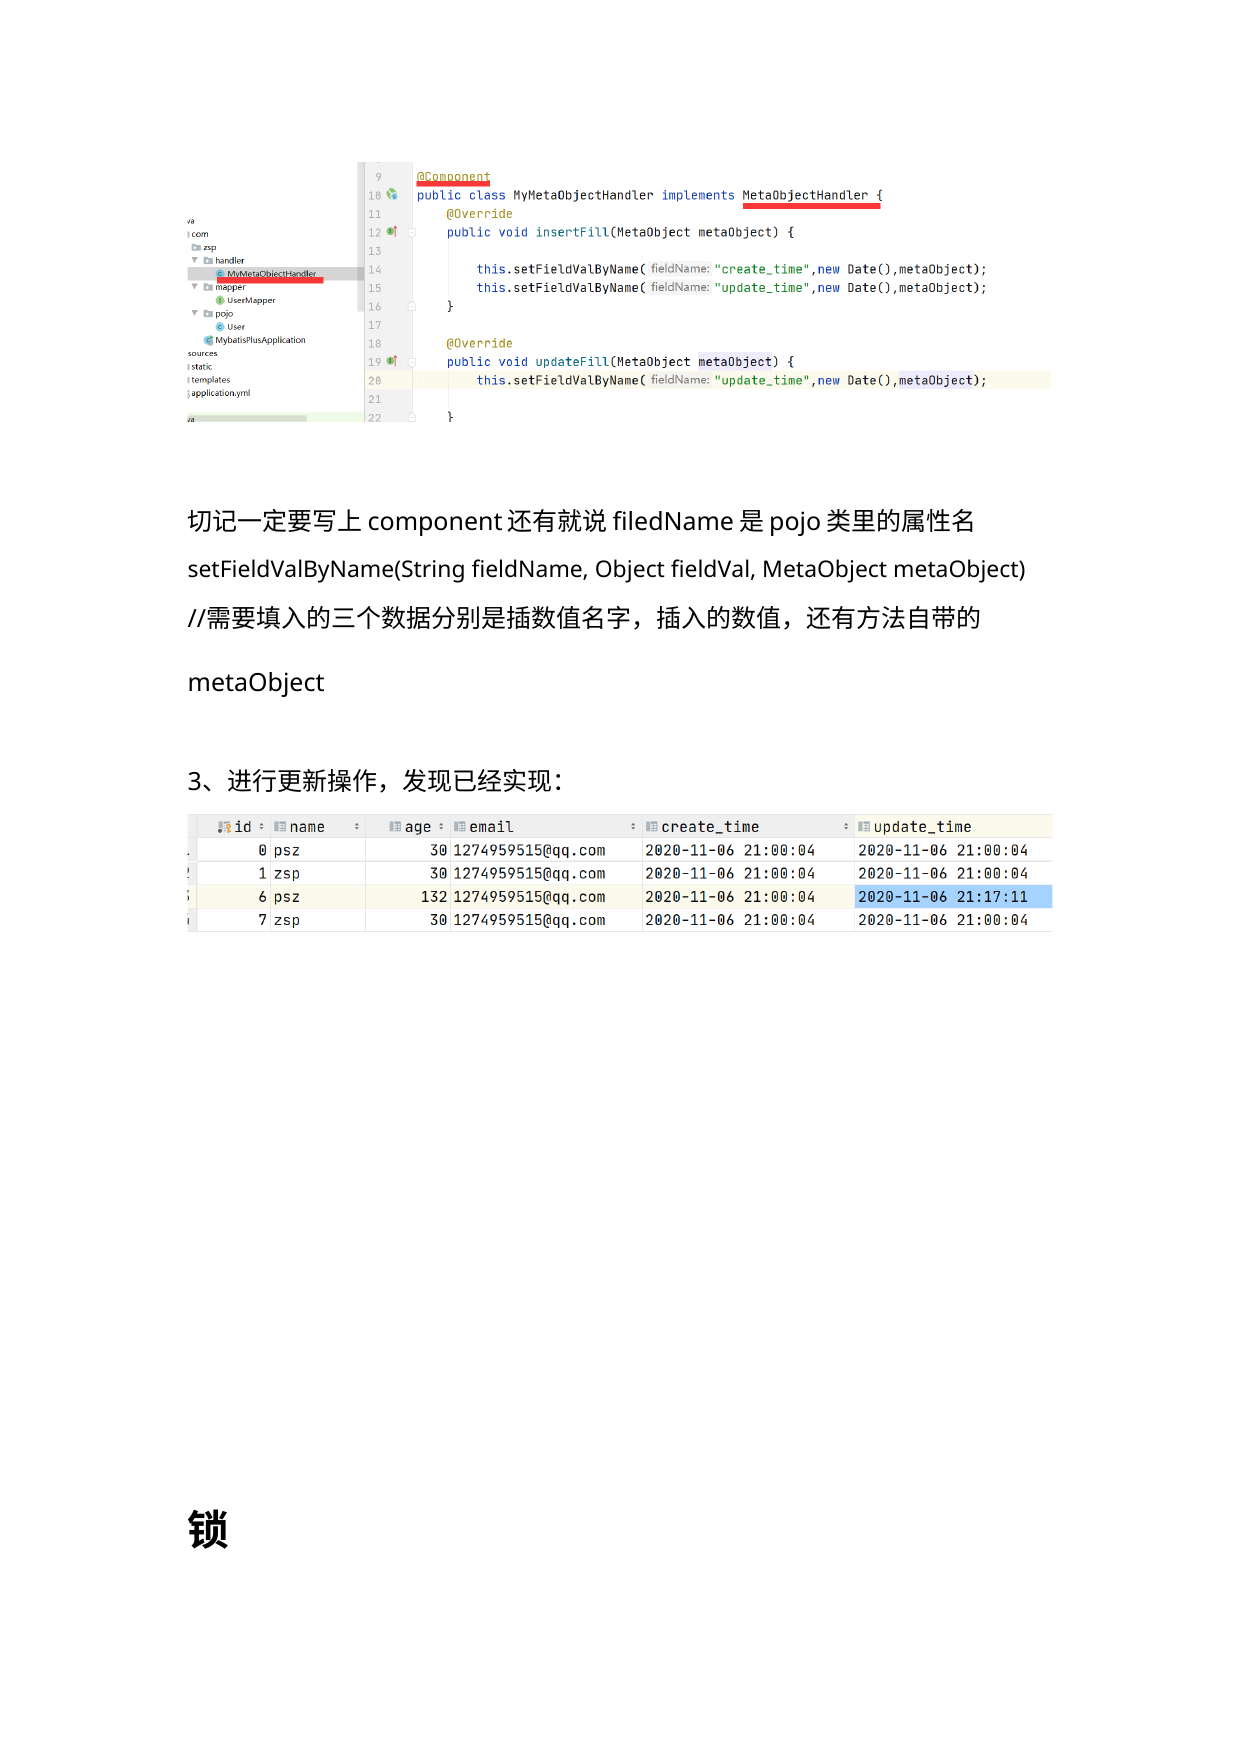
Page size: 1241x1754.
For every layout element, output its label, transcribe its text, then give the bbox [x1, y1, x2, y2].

list 切记一定要写上component还有就说filedName是pojo类里的属性名 [187, 487, 1053, 552]
text setFieldValByName(String fieldName, Object fieldVal, MetaObject metaObject) //需要填入的三个数据分别是插数值名字，插入的数值，还有方法自带的metaObject [187, 552, 1053, 714]
picture [187, 162, 1052, 422]
list 锁 [187, 1494, 1053, 1559]
list 3、进行更新操作，发现已经实现： [187, 747, 1053, 812]
picture [187, 812, 1053, 934]
